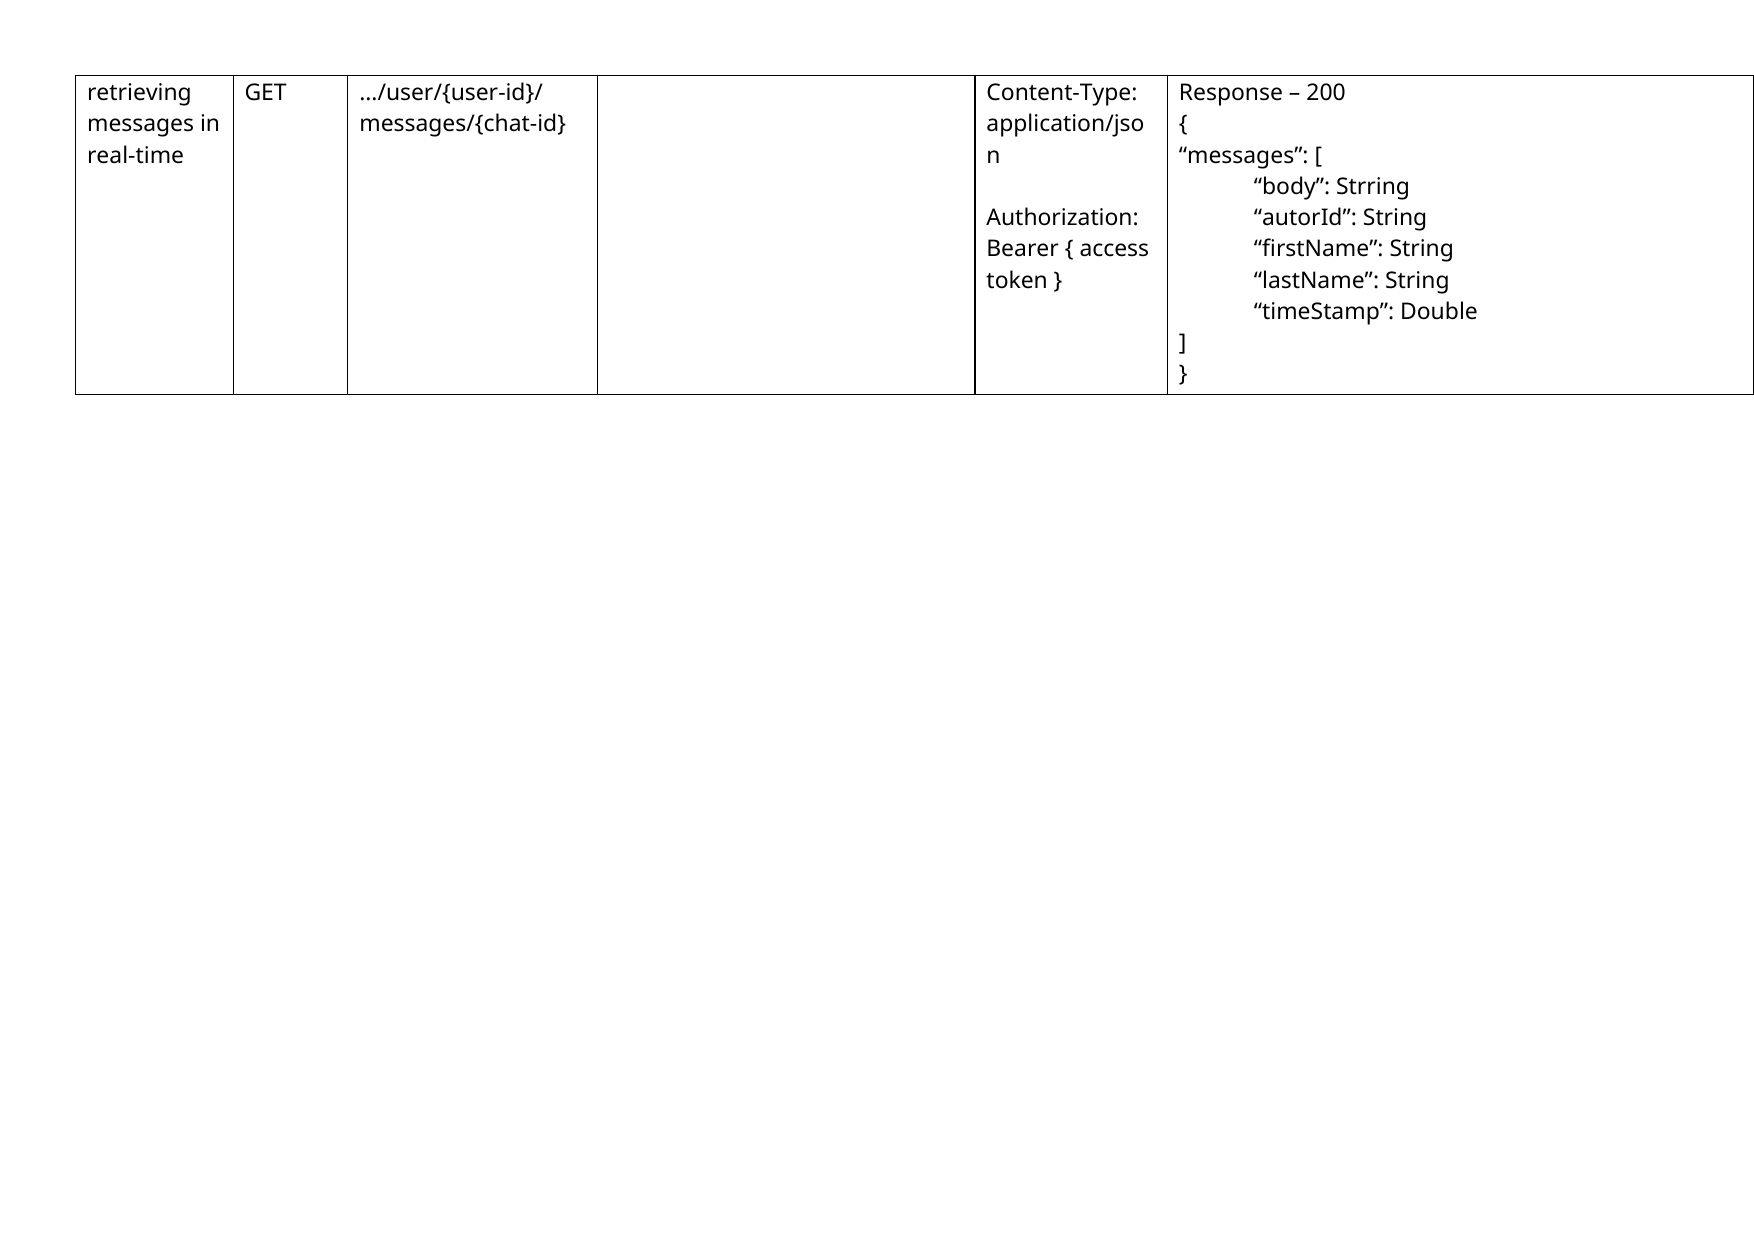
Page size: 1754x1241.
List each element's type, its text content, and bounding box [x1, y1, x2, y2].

table_cell GET [234, 76, 347, 394]
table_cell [348, 76, 597, 394]
table_cell Response – 200 { “messages”: [ “body”: Strring “autorId”: String “firstName”: String “lastName”: String “timeStamp”: Double ] } [1168, 76, 1753, 394]
table_cell [598, 76, 974, 394]
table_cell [976, 76, 1167, 394]
table_cell retrieving messages in real-time [76, 76, 233, 394]
